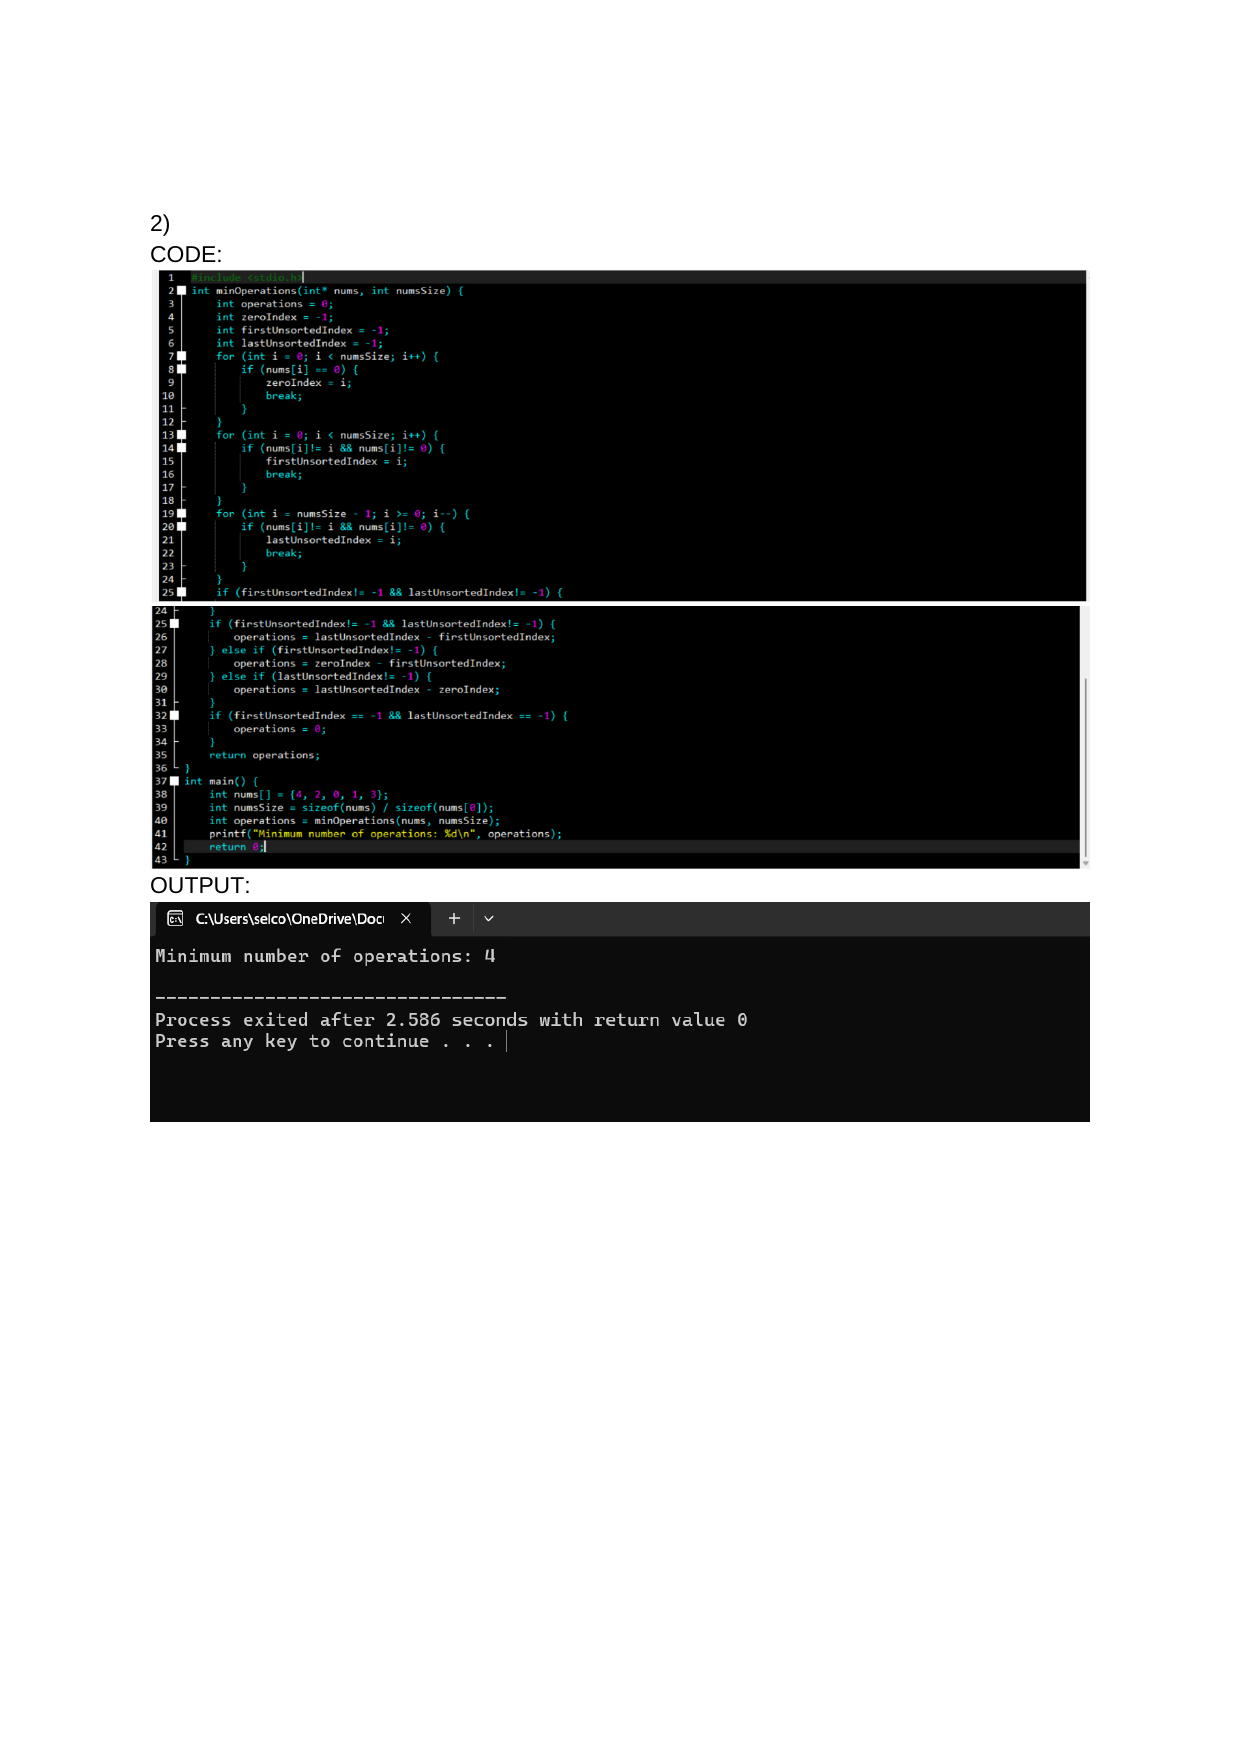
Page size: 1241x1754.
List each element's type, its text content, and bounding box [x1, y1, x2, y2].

picture [150, 606, 1090, 869]
text CODE: [150, 241, 1090, 267]
picture [150, 270, 1090, 602]
text 2) [150, 210, 1090, 237]
picture [150, 902, 1090, 1122]
text OUTPUT: [150, 872, 1090, 899]
